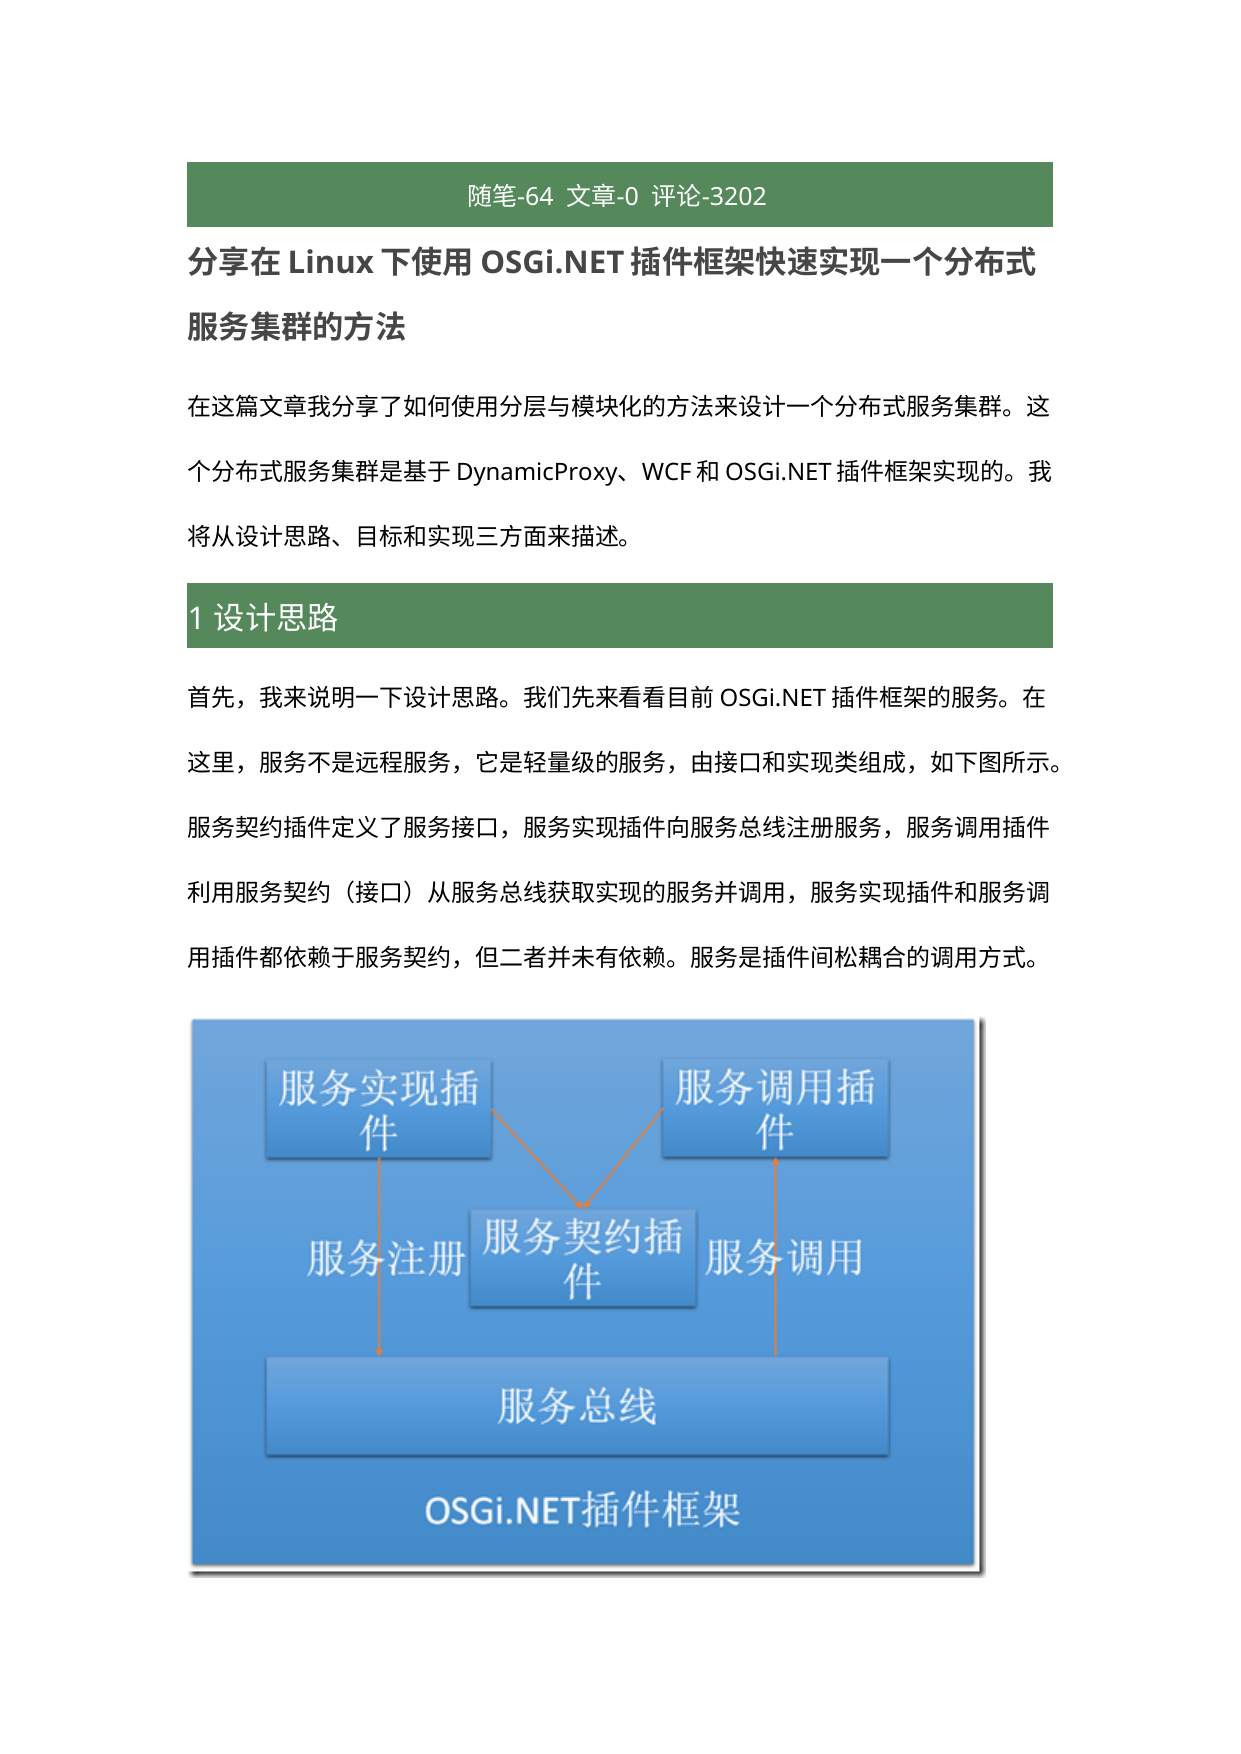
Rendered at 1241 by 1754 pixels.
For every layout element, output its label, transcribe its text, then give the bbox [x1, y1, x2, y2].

text 随笔-64 文章-0 评论-3202 [187, 162, 1053, 227]
text 首先，我来说明一下设计思路。我们先来看看目前OSGi.NET插件框架的服务。在这里，服务不是远程服务，它是轻量级的服务，由接口和实现类组成，如下图所示。服务契约插件定义了服务接口，服务实现插件向服务总线注册服务，服务调用插件利用服务契约（接口）从服务总线获取实现的服务并调用，服务实现插件和服务调用插件都依赖于服务契约，但二者并未有依赖。服务是插件间松耦合的调用方式。 [187, 664, 1053, 989]
text 分享在Linux下使用OSGi.NET插件框架快速实现一个分布式服务集群的方法 [187, 227, 1053, 357]
text 在这篇文章我分享了如何使用分层与模块化的方法来设计一个分布式服务集群。这个分布式服务集群是基于DynamicProxy、WCF和OSGi.NET插件框架实现的。我将从设计思路、目标和实现三方面来描述。 [187, 373, 1053, 568]
picture [187, 1016, 986, 1578]
text 1 设计思路 [187, 583, 1053, 648]
